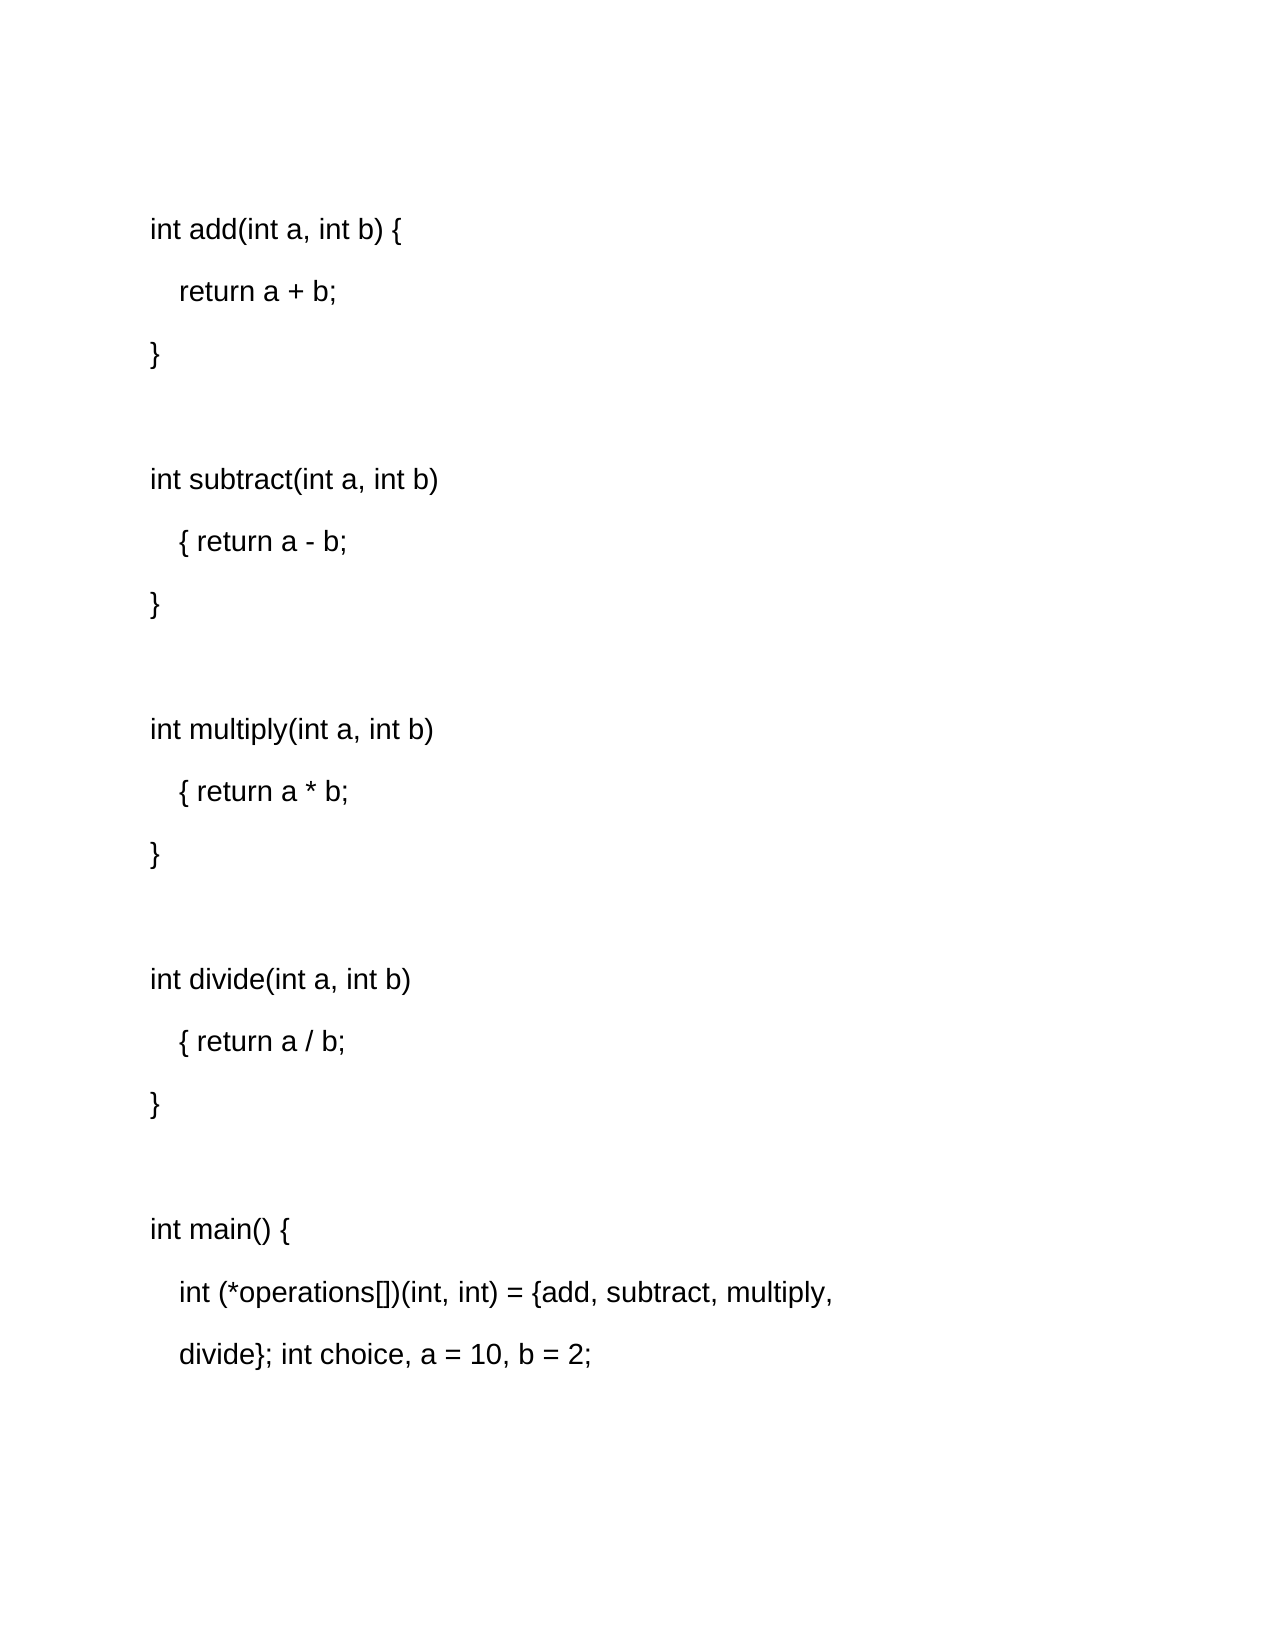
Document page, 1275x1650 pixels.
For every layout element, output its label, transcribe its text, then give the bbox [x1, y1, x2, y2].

text } [150, 336, 1125, 370]
text int multiply(int a, int b) { return a * b; [150, 712, 469, 807]
text int subtract(int a, int b) { return a - b; [150, 462, 469, 558]
text } [150, 1086, 1125, 1120]
text int main() { [150, 1212, 1125, 1245]
text } [150, 586, 1125, 620]
text int (*operations[])(int, int) = {add, subtract, multiply, divide}; int choice, a = 10, b = 2; [179, 1275, 916, 1371]
text } [150, 836, 1125, 870]
text int add(int a, int b) { return a + b; [150, 212, 404, 308]
text int divide(int a, int b) { return a / b; [150, 962, 469, 1058]
